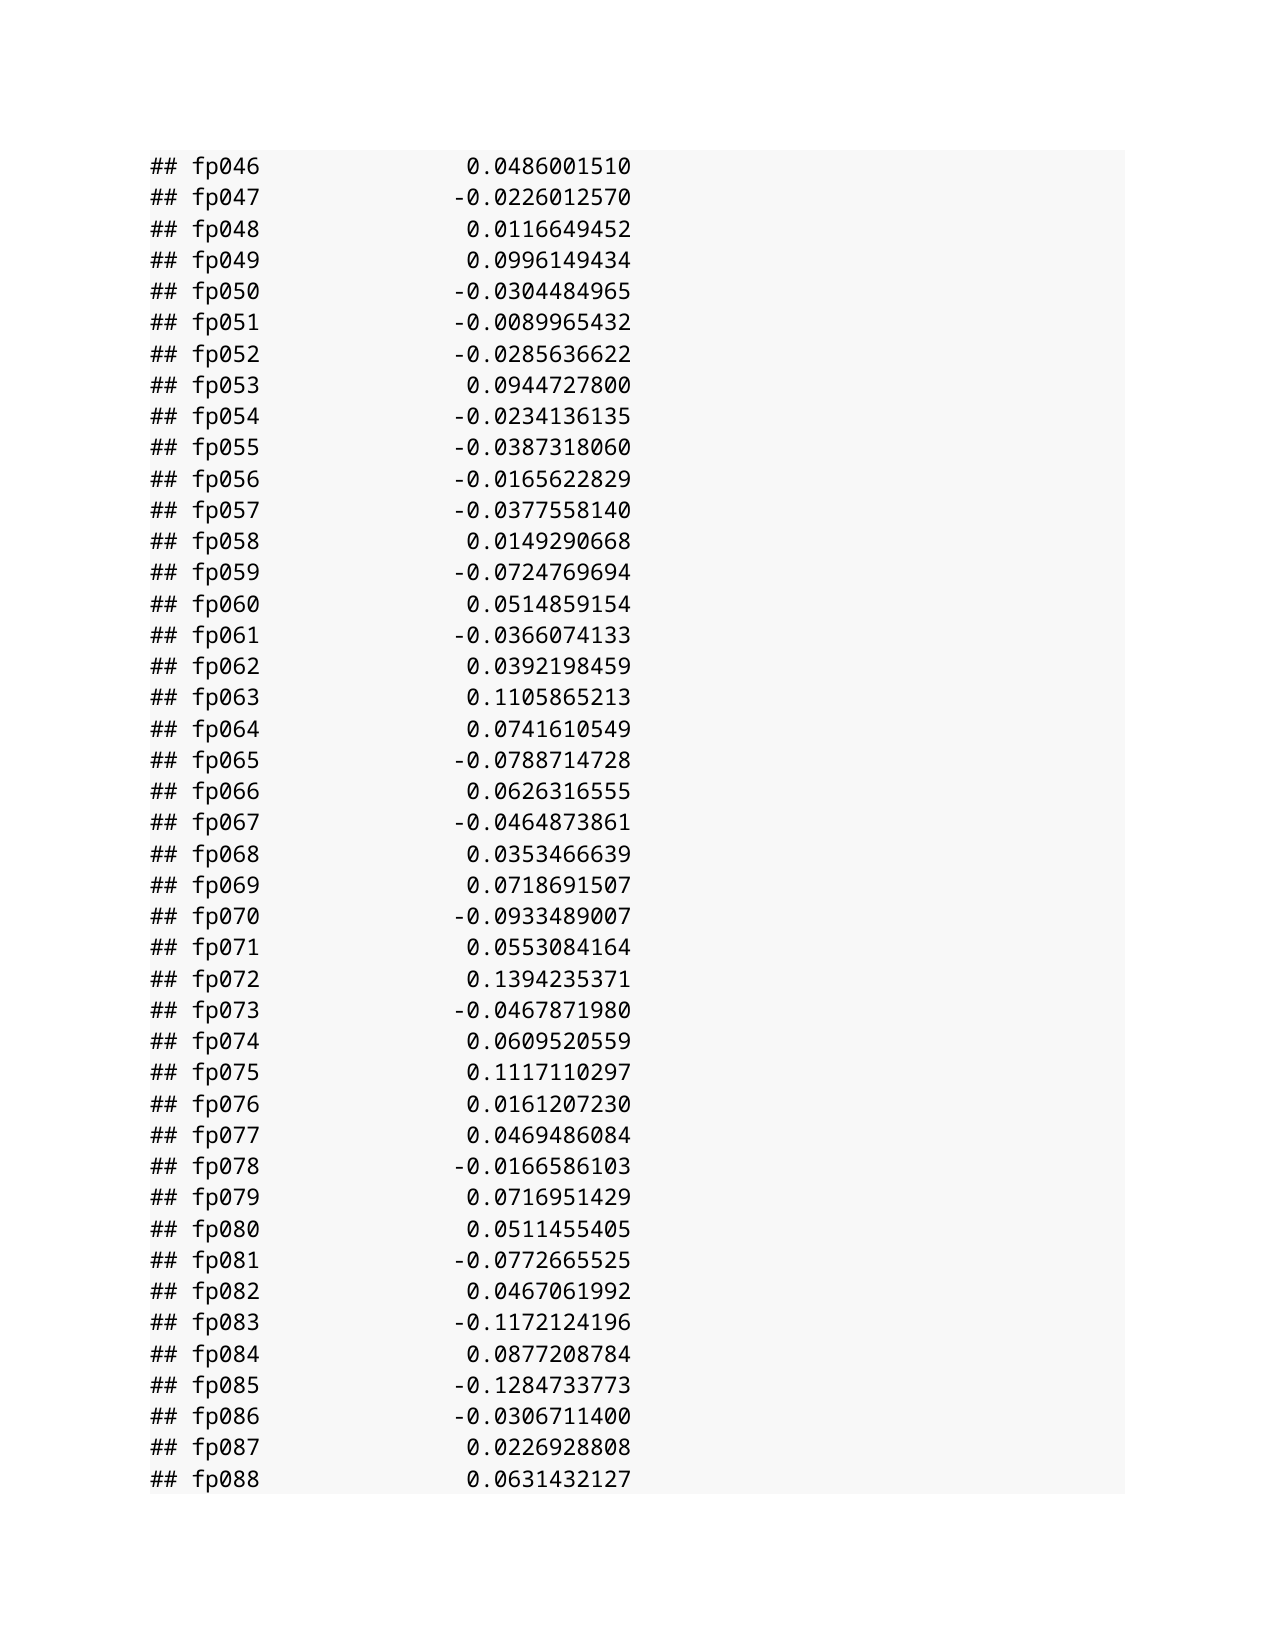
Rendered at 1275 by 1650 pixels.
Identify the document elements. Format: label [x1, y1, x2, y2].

text [150, 150, 1125, 1494]
